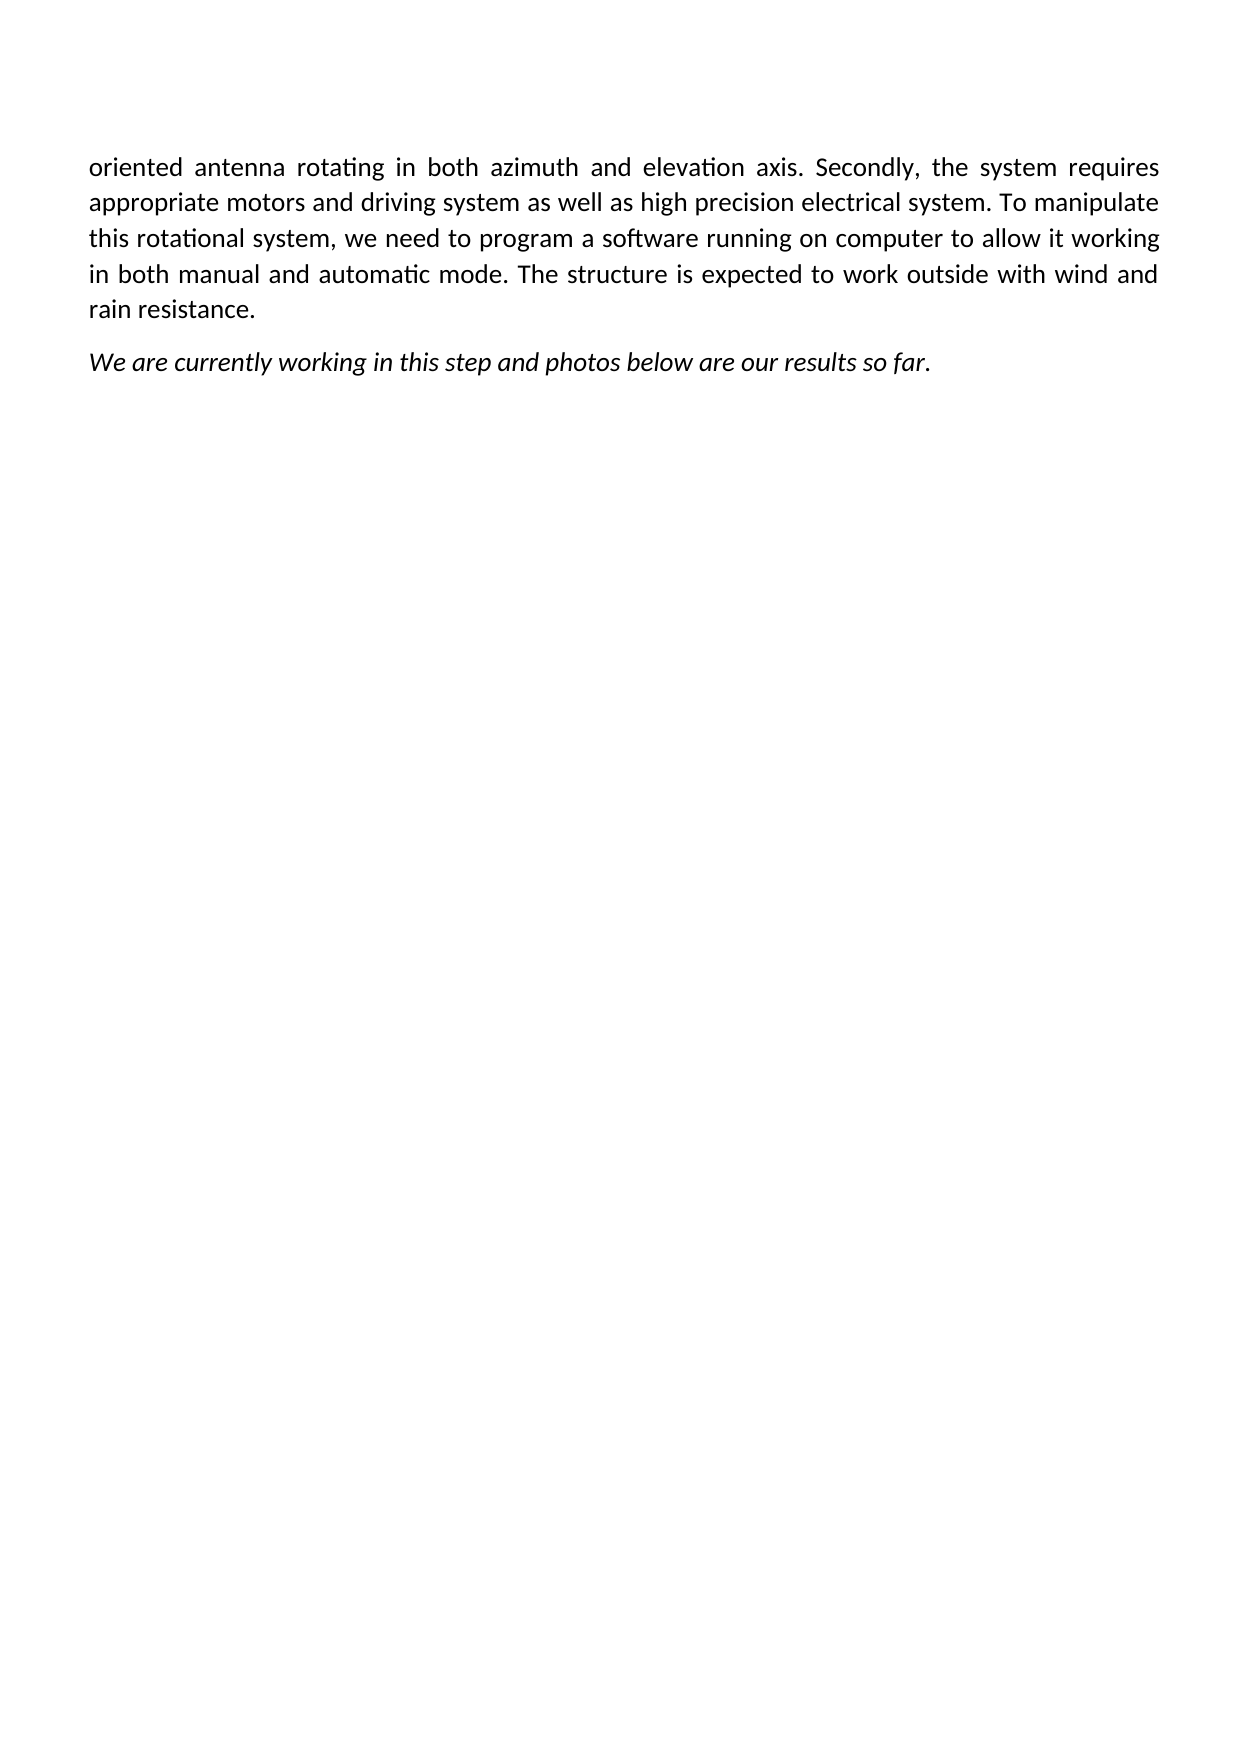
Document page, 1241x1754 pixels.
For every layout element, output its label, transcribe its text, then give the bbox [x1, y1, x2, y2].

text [89, 150, 1161, 326]
text We are currently working in this step and photos below are our results so far. [89, 345, 1161, 378]
